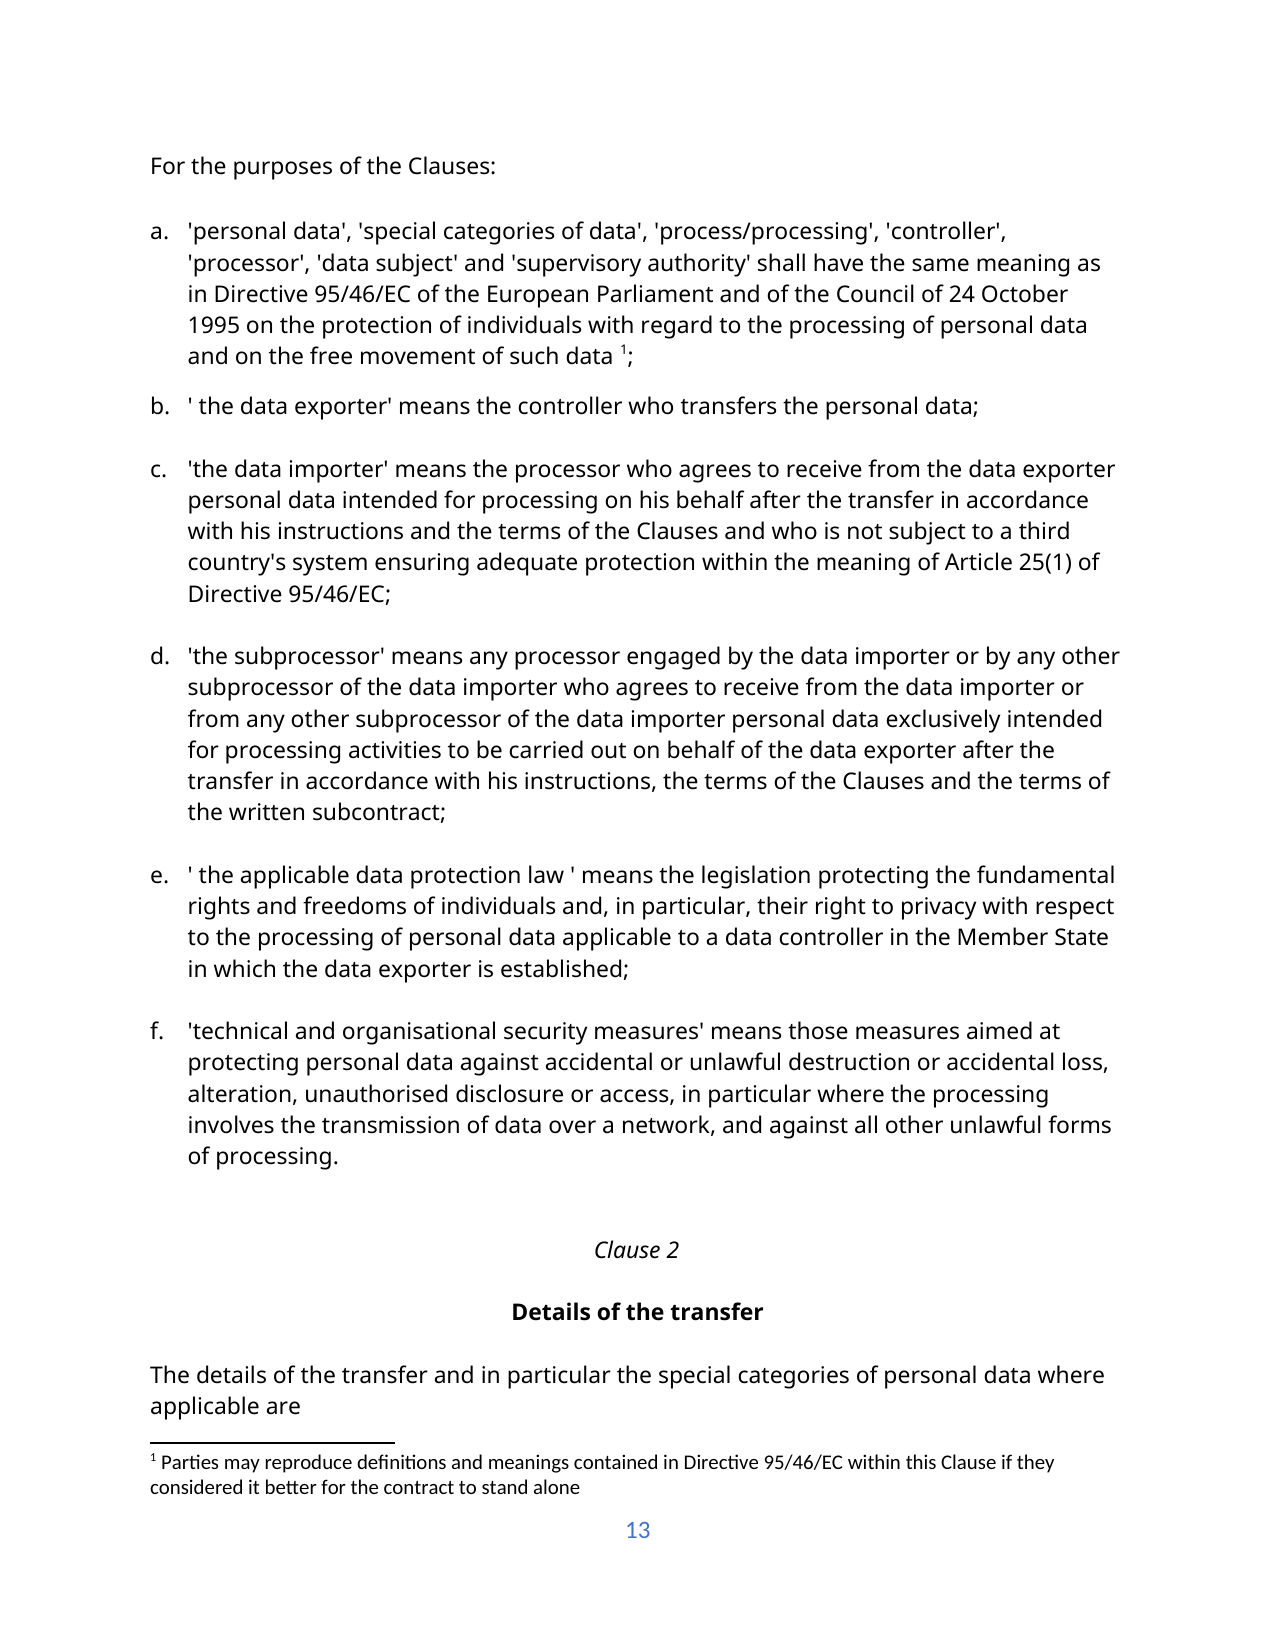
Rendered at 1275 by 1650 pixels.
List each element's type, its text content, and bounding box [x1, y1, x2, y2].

text Details of the transfer [150, 1296, 1125, 1327]
list 'technical and organisational security measures' means those measures aimed at protecting personal data against accidental or unlawful destruction or accidental loss, alteration, unauthorised disclosure or access, in particular where the processing involves the transmission of data over a network, and against all other unlawful forms of processing. [150, 1015, 1125, 1171]
list 'the subprocessor' means any processor engaged by the data importer or by any other subprocessor of the data importer who agrees to receive from the data importer or from any other subprocessor of the data importer personal data exclusively intended for processing activities to be carried out on behalf of the data exporter after the transfer in accordance with his instructions, the terms of the Clauses and the terms of the written subcontract; [150, 640, 1125, 827]
list ' the data exporter' means the controller who transfers the personal data; [150, 390, 1125, 421]
list ' the applicable data protection law ' means the legislation protecting the fundamental rights and freedoms of individuals and, in particular, their right to privacy with respect to the processing of personal data applicable to a data controller in the Member State in which the data exporter is established; [150, 859, 1125, 984]
list 'personal data', 'special categories of data', 'process/processing', 'controller', 'processor', 'data subject' and 'supervisory authority' shall have the same meaning as in Directive 95/46/EC of the European Parliament and of the Council of 24 October 1995 on the protection of individuals with regard to the processing of personal data and on the free movement of such data ; [150, 215, 1125, 372]
list 'the data importer' means the processor who agrees to receive from the data exporter personal data intended for processing on his behalf after the transfer in accordance with his instructions and the terms of the Clauses and who is not subject to a third country's system ensuring adequate protection within the meaning of Article 25(1) of Directive 95/46/EC; [150, 452, 1125, 609]
text Clause 2 [150, 1234, 1125, 1265]
text For the purposes of the Clauses: [150, 150, 1125, 181]
text The details of the transfer and in particular the special categories of personal data where applicable are [150, 1359, 1125, 1421]
